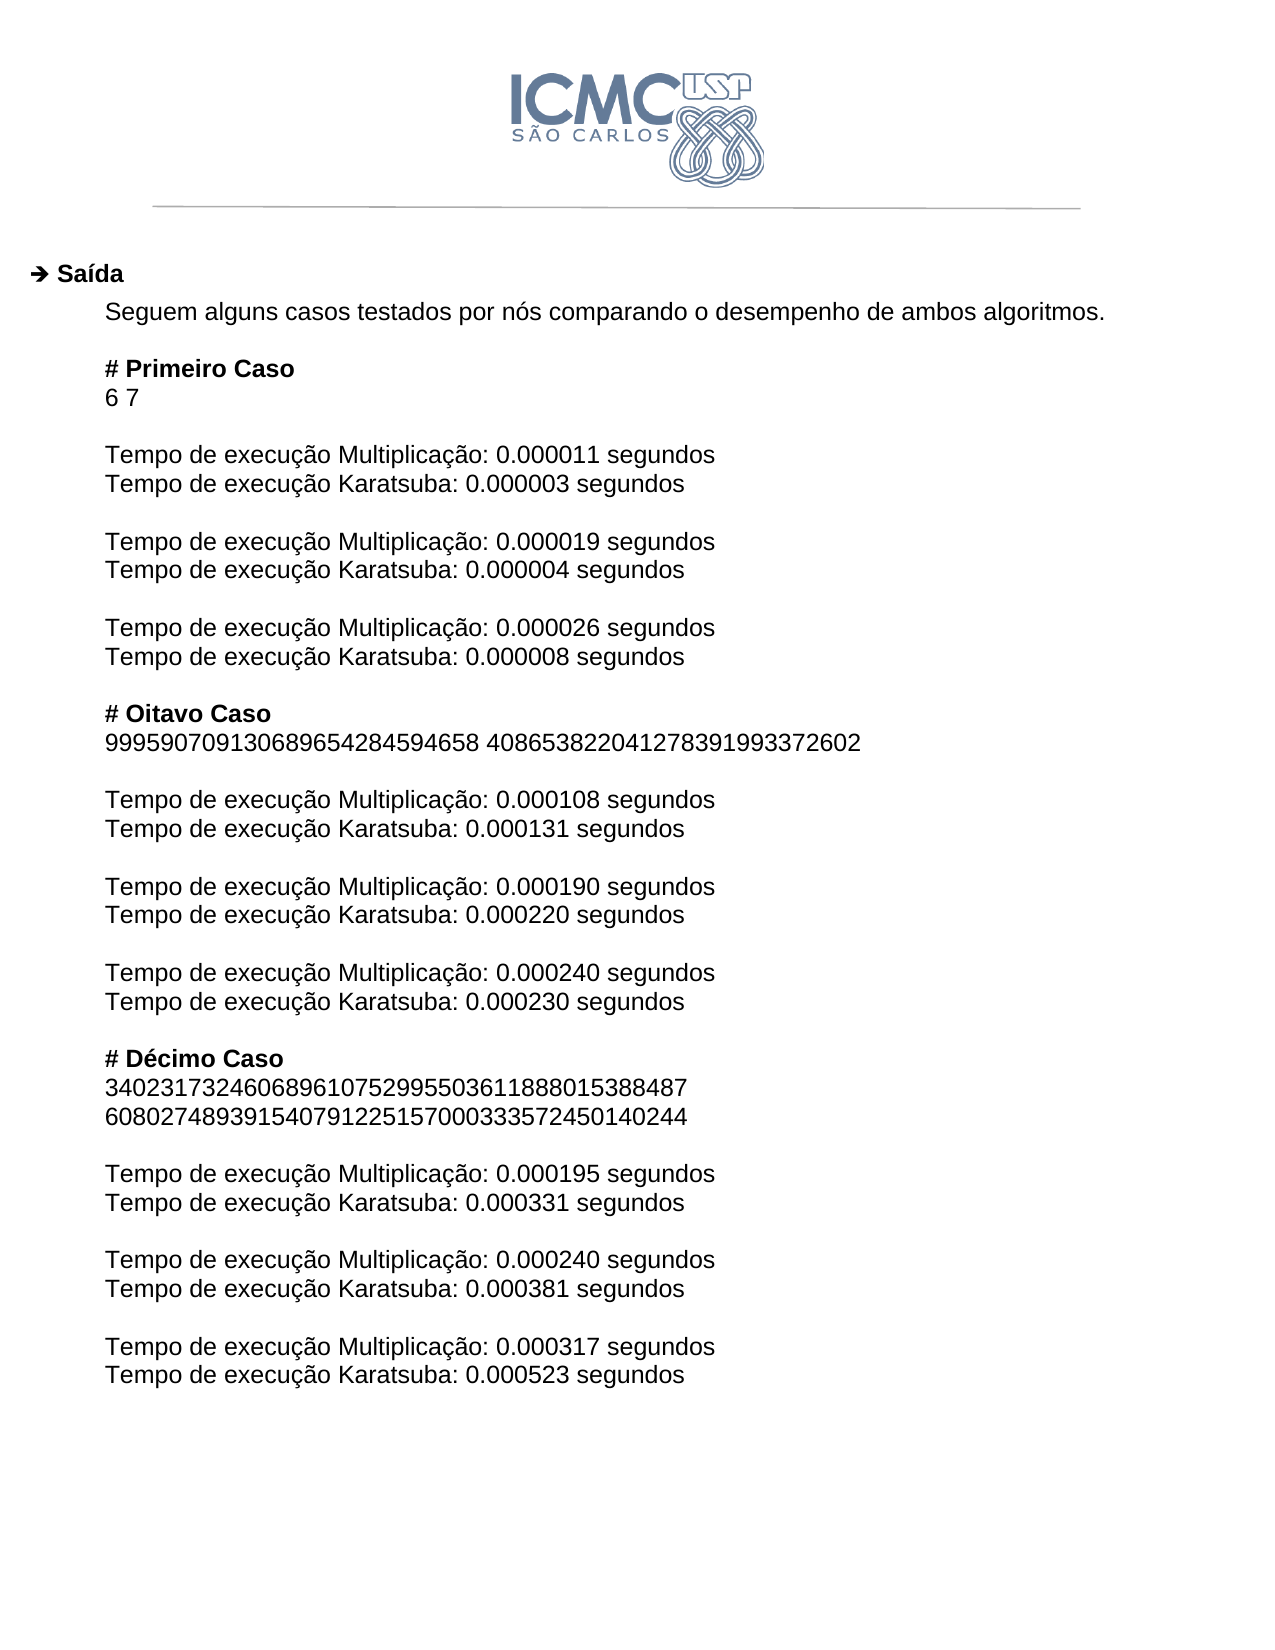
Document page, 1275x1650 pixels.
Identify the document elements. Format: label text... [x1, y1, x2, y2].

text Tempo de execução Karatsuba: 0.000003 segundos [104, 469, 1245, 498]
text Tempo de execução Karatsuba: 0.000230 segundos [104, 986, 1245, 1015]
text Tempo de execução Karatsuba: 0.000381 segundos [104, 1274, 1245, 1303]
text Tempo de execução Karatsuba: 0.000220 segundos [104, 900, 1245, 929]
text Tempo de execução Multiplicação: 0.000108 segundos [104, 785, 1245, 814]
text Tempo de execução Multiplicação: 0.000011 segundos [104, 440, 1245, 469]
text Tempo de execução Multiplicação: 0.000240 segundos [104, 1245, 1245, 1274]
text Tempo de execução Karatsuba: 0.000331 segundos [104, 1188, 1245, 1216]
text # Primeiro Caso [104, 354, 1245, 383]
text Tempo de execução Karatsuba: 0.000523 segundos [104, 1360, 1245, 1389]
text 🡺 Saída [29, 245, 1245, 296]
text Tempo de execução Multiplicação: 0.000195 segundos [104, 1159, 1245, 1188]
text Tempo de execução Karatsuba: 0.000131 segundos [104, 814, 1245, 843]
text Tempo de execução Multiplicação: 0.000019 segundos [104, 526, 1245, 555]
text Tempo de execução Multiplicação: 0.000317 segundos [104, 1331, 1245, 1360]
text 340231732460689610752995503611888015388487 608027489391540791225157000333572450140244 [104, 1073, 1245, 1130]
text 999590709130689654284594658 408653822041278391993372602 [104, 728, 1245, 756]
text Tempo de execução Karatsuba: 0.000004 segundos [104, 555, 1245, 584]
text Tempo de execução Multiplicação: 0.000026 segundos [104, 613, 1245, 641]
text Seguem alguns casos testados por nós comparando o desempenho de ambos algoritmos. [29, 296, 1245, 325]
picture [511, 73, 764, 188]
text Tempo de execução Multiplicação: 0.000240 segundos [104, 958, 1245, 986]
text 6 7 [104, 383, 1245, 411]
text Tempo de execução Karatsuba: 0.000008 segundos [104, 641, 1245, 670]
text # Oitavo Caso [104, 699, 1245, 728]
text # Décimo Caso [104, 1044, 1245, 1073]
text Tempo de execução Multiplicação: 0.000190 segundos [104, 871, 1245, 900]
